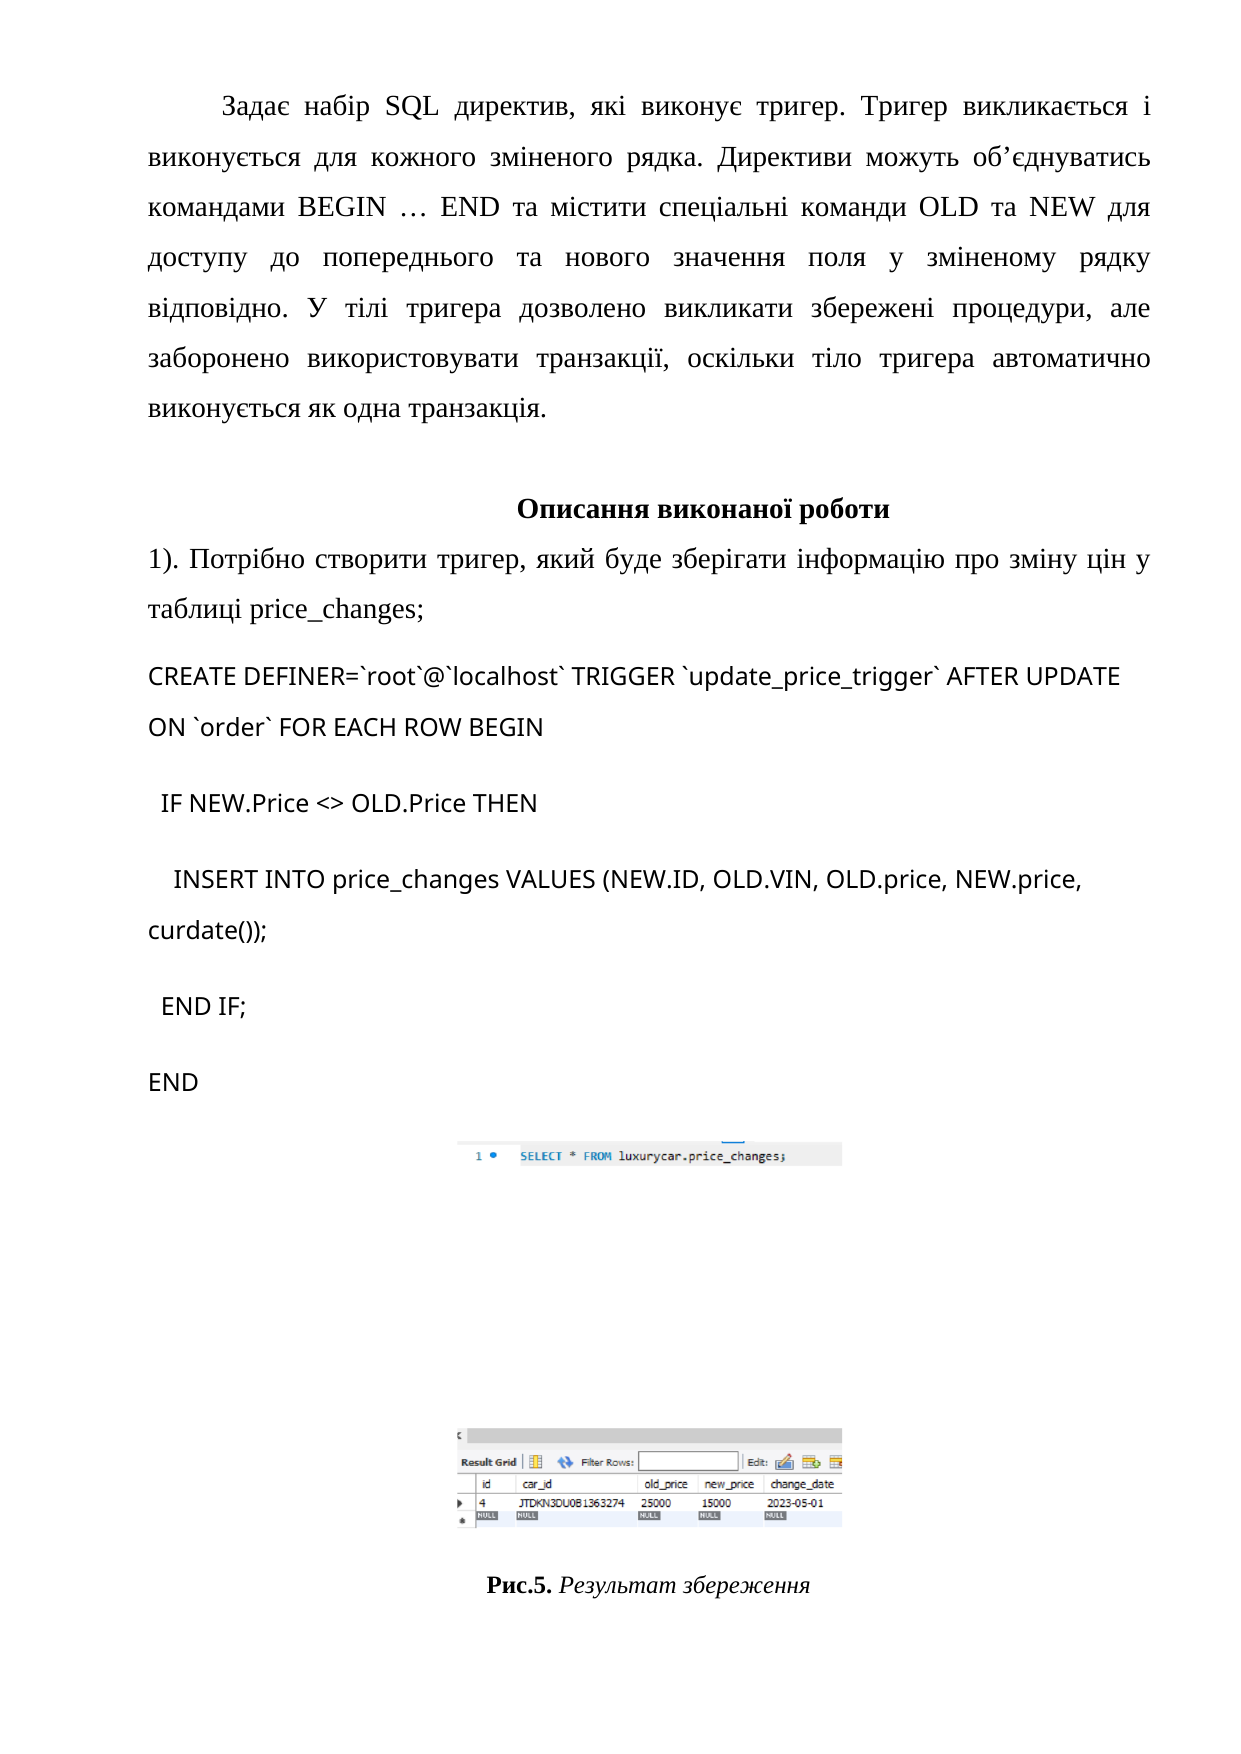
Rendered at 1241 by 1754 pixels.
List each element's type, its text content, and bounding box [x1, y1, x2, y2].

text IF NEW.Price <> OLD.Price THEN [148, 786, 1152, 820]
text Задає набір SQL директив, які виконує тригер. Тригер викликається і виконується для кожного зміненого рядка. Директиви можуть об’єднуватись командами BEGIN … END та містити спеціальні команди OLD та NEW для доступу до попереднього та нового значення поля у зміненому рядку відповідно. У тілі тригера дозволено викликати збережені процедури, але заборонено використовувати транзакції, оскільки тіло тригера автоматично виконується як одна транзакція. [148, 88, 1152, 424]
text CREATE DEFINER=`root`@`localhost` TRIGGER `update_price_trigger` AFTER UPDATE ON `order` FOR EACH ROW BEGIN [148, 659, 1152, 744]
text 1). Потрібно створити тригер, який буде зберігати інформацію про зміну цін у таблиці price_changes; [148, 541, 1152, 625]
text Описання виконаної роботи [443, 491, 1152, 524]
text Рис.5. Результат збереження [148, 1570, 1152, 1599]
text END IF; [148, 989, 1152, 1023]
text INSERT INTO price_changes VALUES (NEW.ID, OLD.VIN, OLD.price, NEW.price, curdate()); [148, 862, 1152, 947]
text END [148, 1065, 1152, 1099]
picture [457, 1141, 843, 1529]
